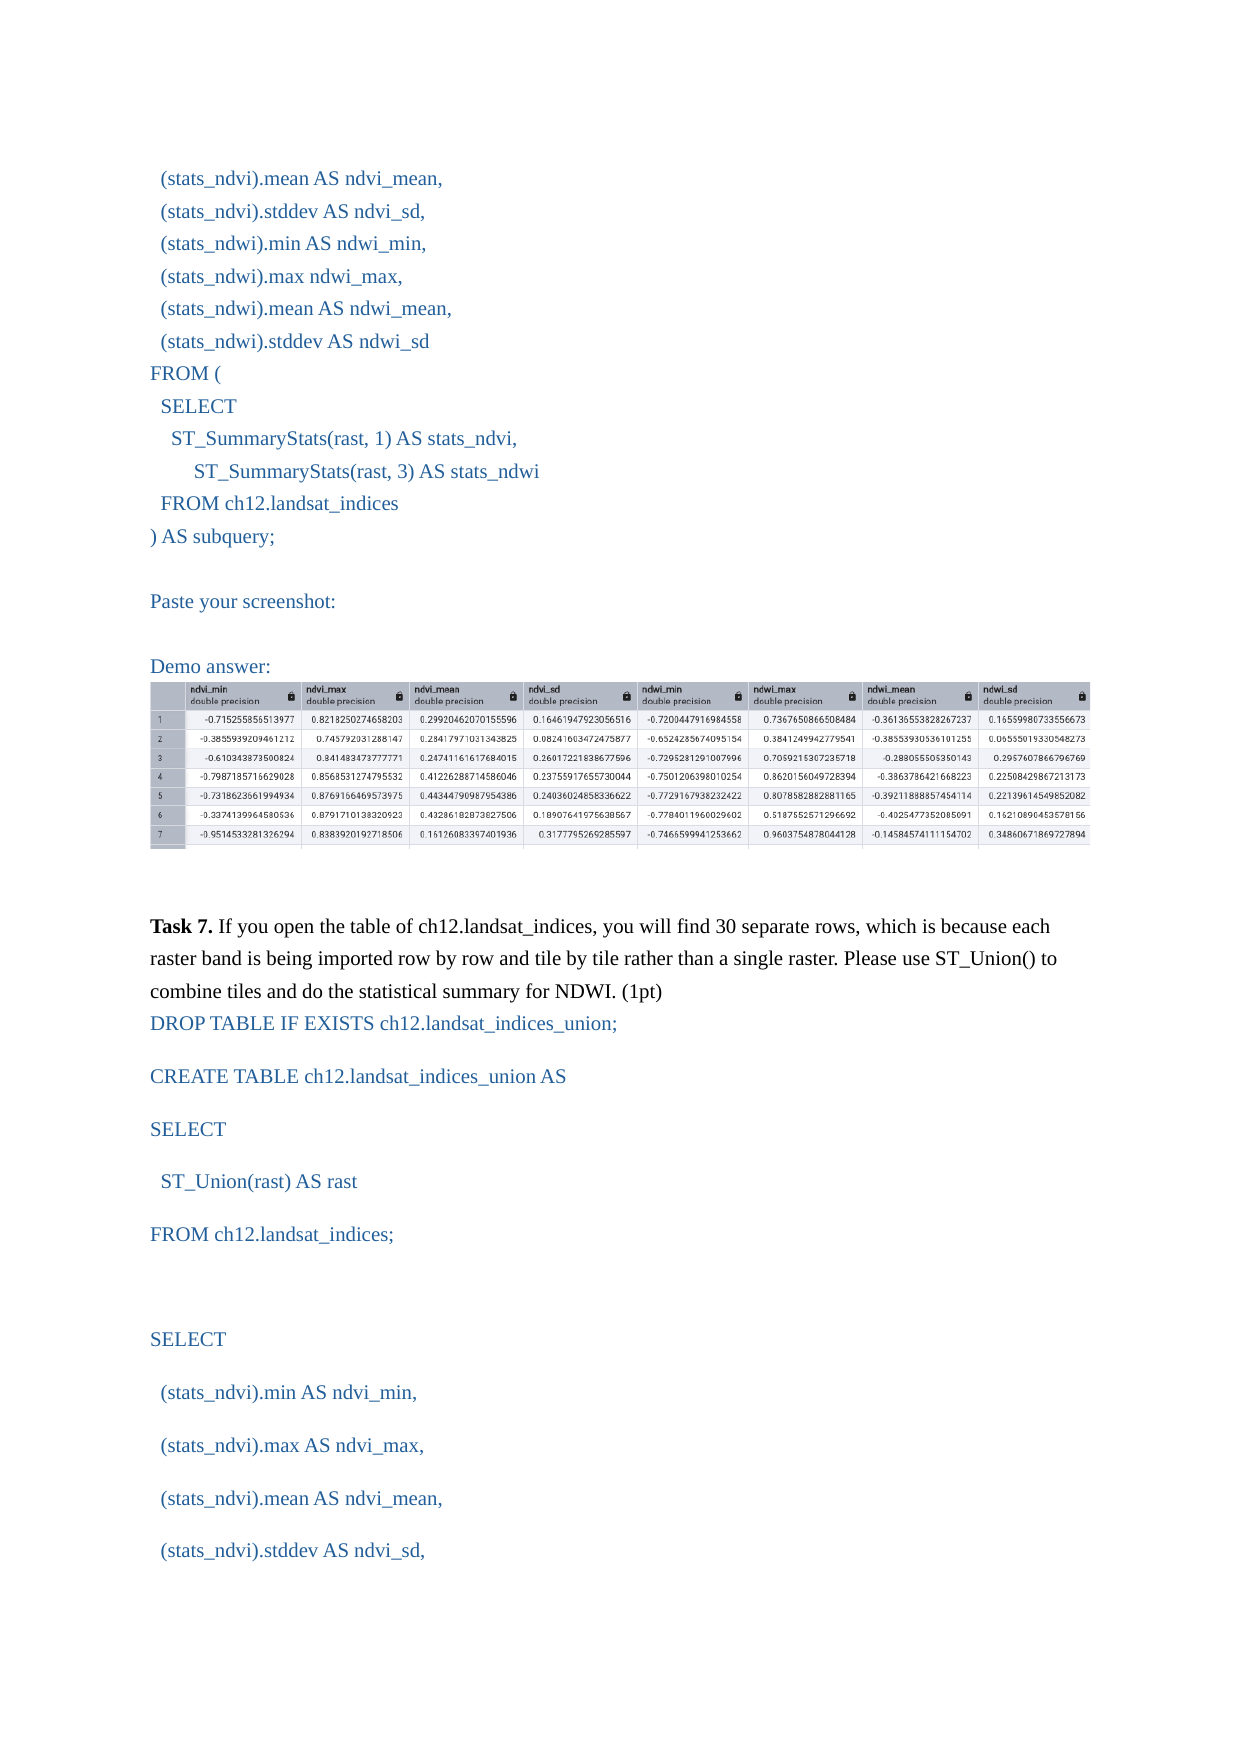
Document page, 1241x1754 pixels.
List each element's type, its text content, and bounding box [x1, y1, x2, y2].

text (stats_ndwi).stddev AS ndwi_sd [150, 324, 1090, 357]
text ST_SummaryStats(rast, 1) AS stats_ndvi, [150, 422, 1090, 454]
text (stats_ndvi).mean AS ndvi_mean, [150, 162, 1090, 194]
picture [150, 682, 1091, 849]
text FROM ch12.landsat_indices [150, 487, 1090, 519]
text DROP TABLE IF EXISTS ch12.landsat_indices_union; [150, 1007, 1090, 1039]
text SELECT [150, 389, 1090, 422]
text ST_SummaryStats(rast, 3) AS stats_ndwi [150, 454, 1090, 487]
text (stats_ndvi).min AS ndvi_min, [150, 1376, 1090, 1408]
text ) AS subquery; [150, 519, 1090, 552]
text (stats_ndwi).min AS ndwi_min, [150, 227, 1090, 259]
text (stats_ndvi).stddev AS ndvi_sd, [150, 1534, 1090, 1567]
text SELECT [150, 1323, 1090, 1356]
text FROM ( [150, 357, 1090, 389]
text ST_Union(rast) AS rast [150, 1165, 1090, 1198]
text (stats_ndwi).max ndwi_max, [150, 259, 1090, 292]
text (stats_ndwi).mean AS ndwi_mean, [150, 292, 1090, 324]
text SELECT [150, 1112, 1090, 1145]
text FROM ch12.landsat_indices; [150, 1218, 1090, 1250]
text Task 7. If you open the table of ch12.landsat_indices, you will find 30 separate rows, which is because each raster band is being imported row by row and tile by tile rather than a single raster. Please use ST_Union() to combine tiles and do the statistical summary for NDWI. (1pt) [150, 909, 1090, 1007]
text CREATE TABLE ch12.landsat_indices_union AS [150, 1060, 1090, 1092]
text (stats_ndvi).max AS ndvi_max, [150, 1429, 1090, 1461]
text Paste your screenshot: [150, 584, 1090, 617]
text (stats_ndvi).stddev AS ndvi_sd, [150, 194, 1090, 227]
text (stats_ndvi).mean AS ndvi_mean, [150, 1481, 1090, 1514]
text Demo answer: [150, 649, 1090, 682]
